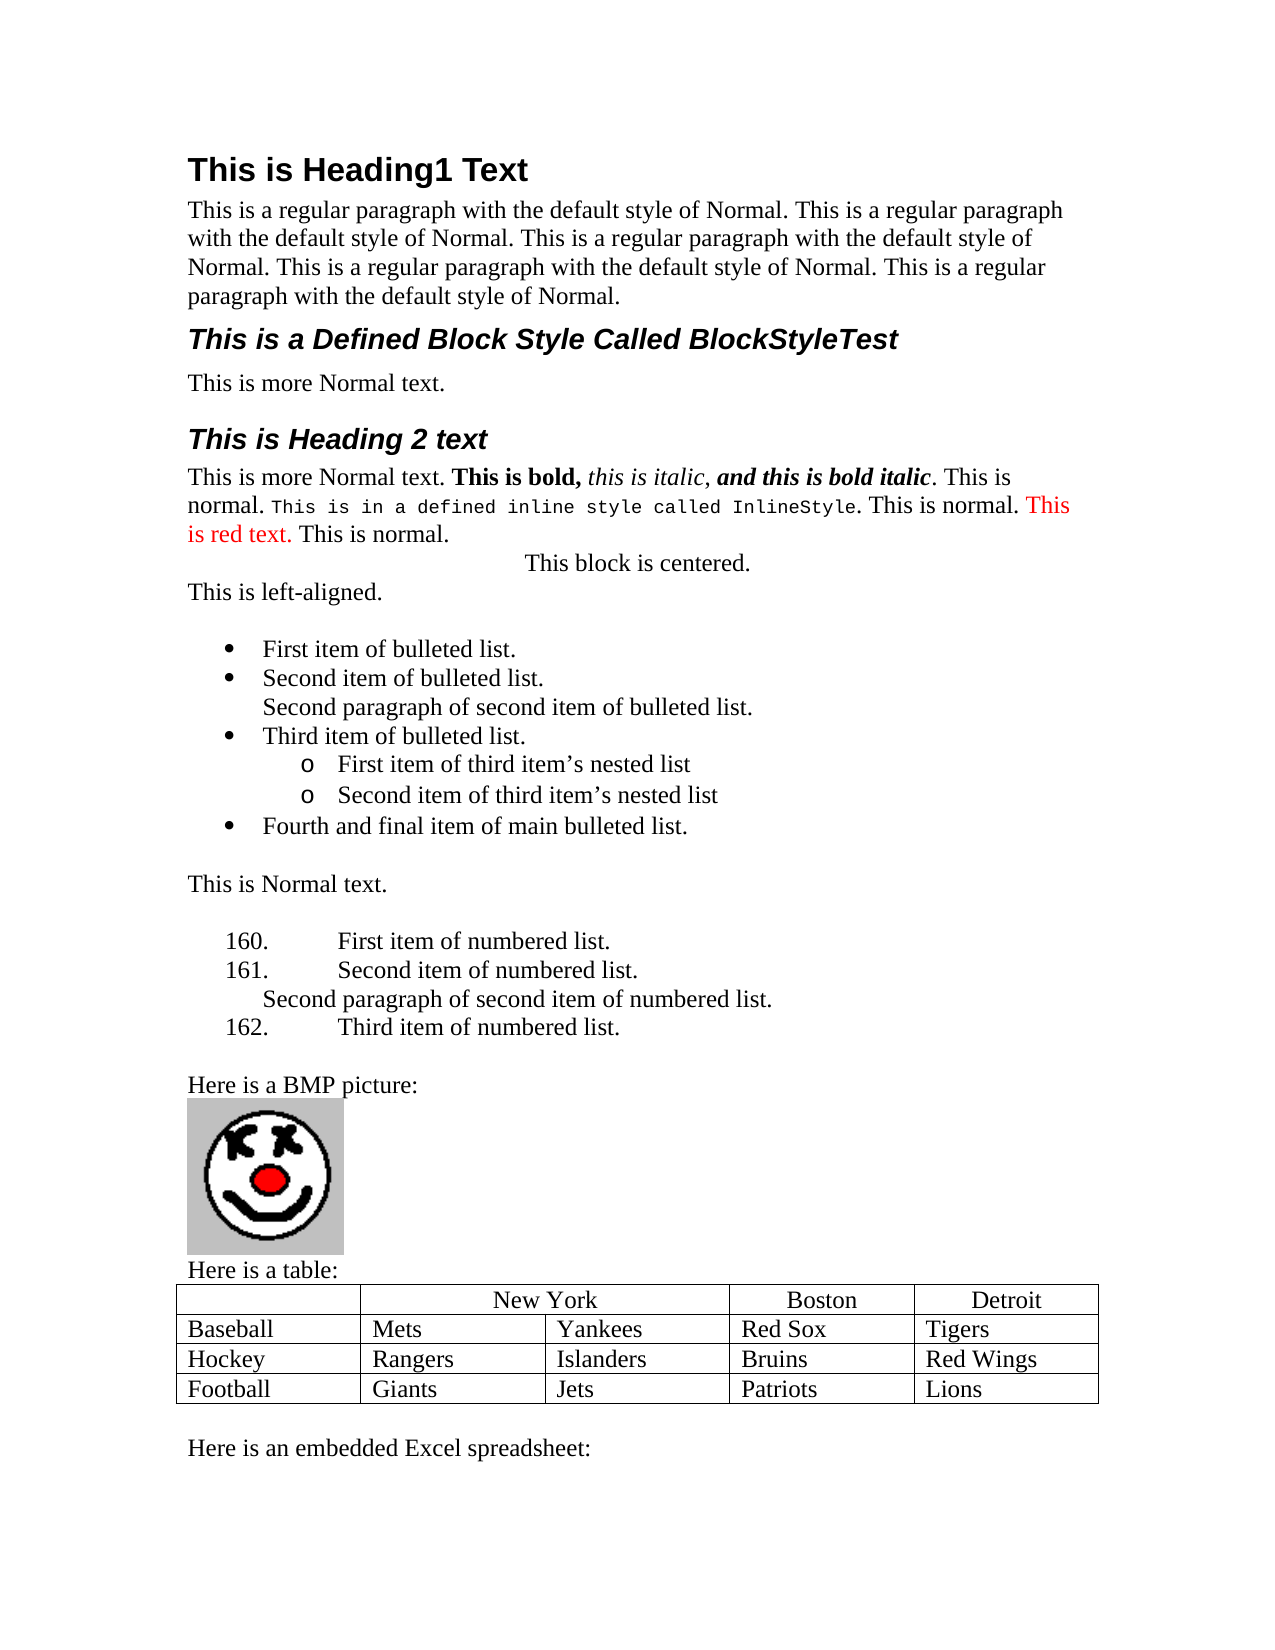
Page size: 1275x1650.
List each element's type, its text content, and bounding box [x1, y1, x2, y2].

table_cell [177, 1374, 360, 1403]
list First item of third item’s nested list [300, 749, 1087, 780]
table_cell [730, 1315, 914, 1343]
subtitle This is Heading 2 text [187, 422, 1087, 456]
text This is a Defined Block Style Called BlockStyleTest [187, 322, 1087, 356]
text This is Normal text. [187, 869, 1087, 897]
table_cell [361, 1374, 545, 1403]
text Here is an embedded Excel spreadsheet: [187, 1433, 1087, 1461]
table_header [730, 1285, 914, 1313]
list Second item of numbered list. [225, 955, 1087, 984]
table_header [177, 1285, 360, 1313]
text Here is a BMP picture: [187, 1070, 1087, 1099]
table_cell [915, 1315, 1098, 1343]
text Second paragraph of second item of numbered list. [262, 984, 1087, 1012]
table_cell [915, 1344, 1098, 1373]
picture [187, 1098, 344, 1255]
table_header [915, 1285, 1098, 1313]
list Fourth and final item of main bulleted list. [225, 811, 1087, 840]
list Second item of bulleted list. [225, 663, 1087, 692]
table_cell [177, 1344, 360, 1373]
text This block is centered. [187, 548, 1087, 577]
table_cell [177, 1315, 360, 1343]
text Second paragraph of second item of bulleted list. [262, 692, 1087, 721]
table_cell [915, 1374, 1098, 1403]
list First item of numbered list. [225, 926, 1087, 955]
text This is more Normal text. This is bold, this is italic, and this is bold italic. This is normal. This is in a defined inline style called InlineStyle. This is normal. This is red text. This is normal. [187, 462, 1087, 548]
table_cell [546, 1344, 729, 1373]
text This is left-aligned. [187, 577, 1087, 606]
list Third item of bulleted list. [225, 721, 1087, 749]
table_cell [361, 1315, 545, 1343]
text This is more Normal text. [187, 368, 1087, 397]
text This is a regular paragraph with the default style of Normal. This is a regular paragraph with the default style of Normal. This is a regular paragraph with the default style of Normal. This is a regular paragraph with the default style of Normal. This is a regular paragraph with the default style of Normal. [187, 195, 1087, 310]
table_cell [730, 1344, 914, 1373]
text Here is a table: [187, 1255, 1087, 1284]
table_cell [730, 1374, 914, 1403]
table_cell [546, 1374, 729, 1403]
subtitle This is Heading1 Text [187, 150, 1087, 188]
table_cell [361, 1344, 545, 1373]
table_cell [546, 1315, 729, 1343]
list Second item of third item’s nested list [300, 780, 1087, 811]
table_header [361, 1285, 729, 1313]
list First item of bulleted list. [225, 634, 1087, 663]
list Third item of numbered list. [225, 1012, 1087, 1041]
